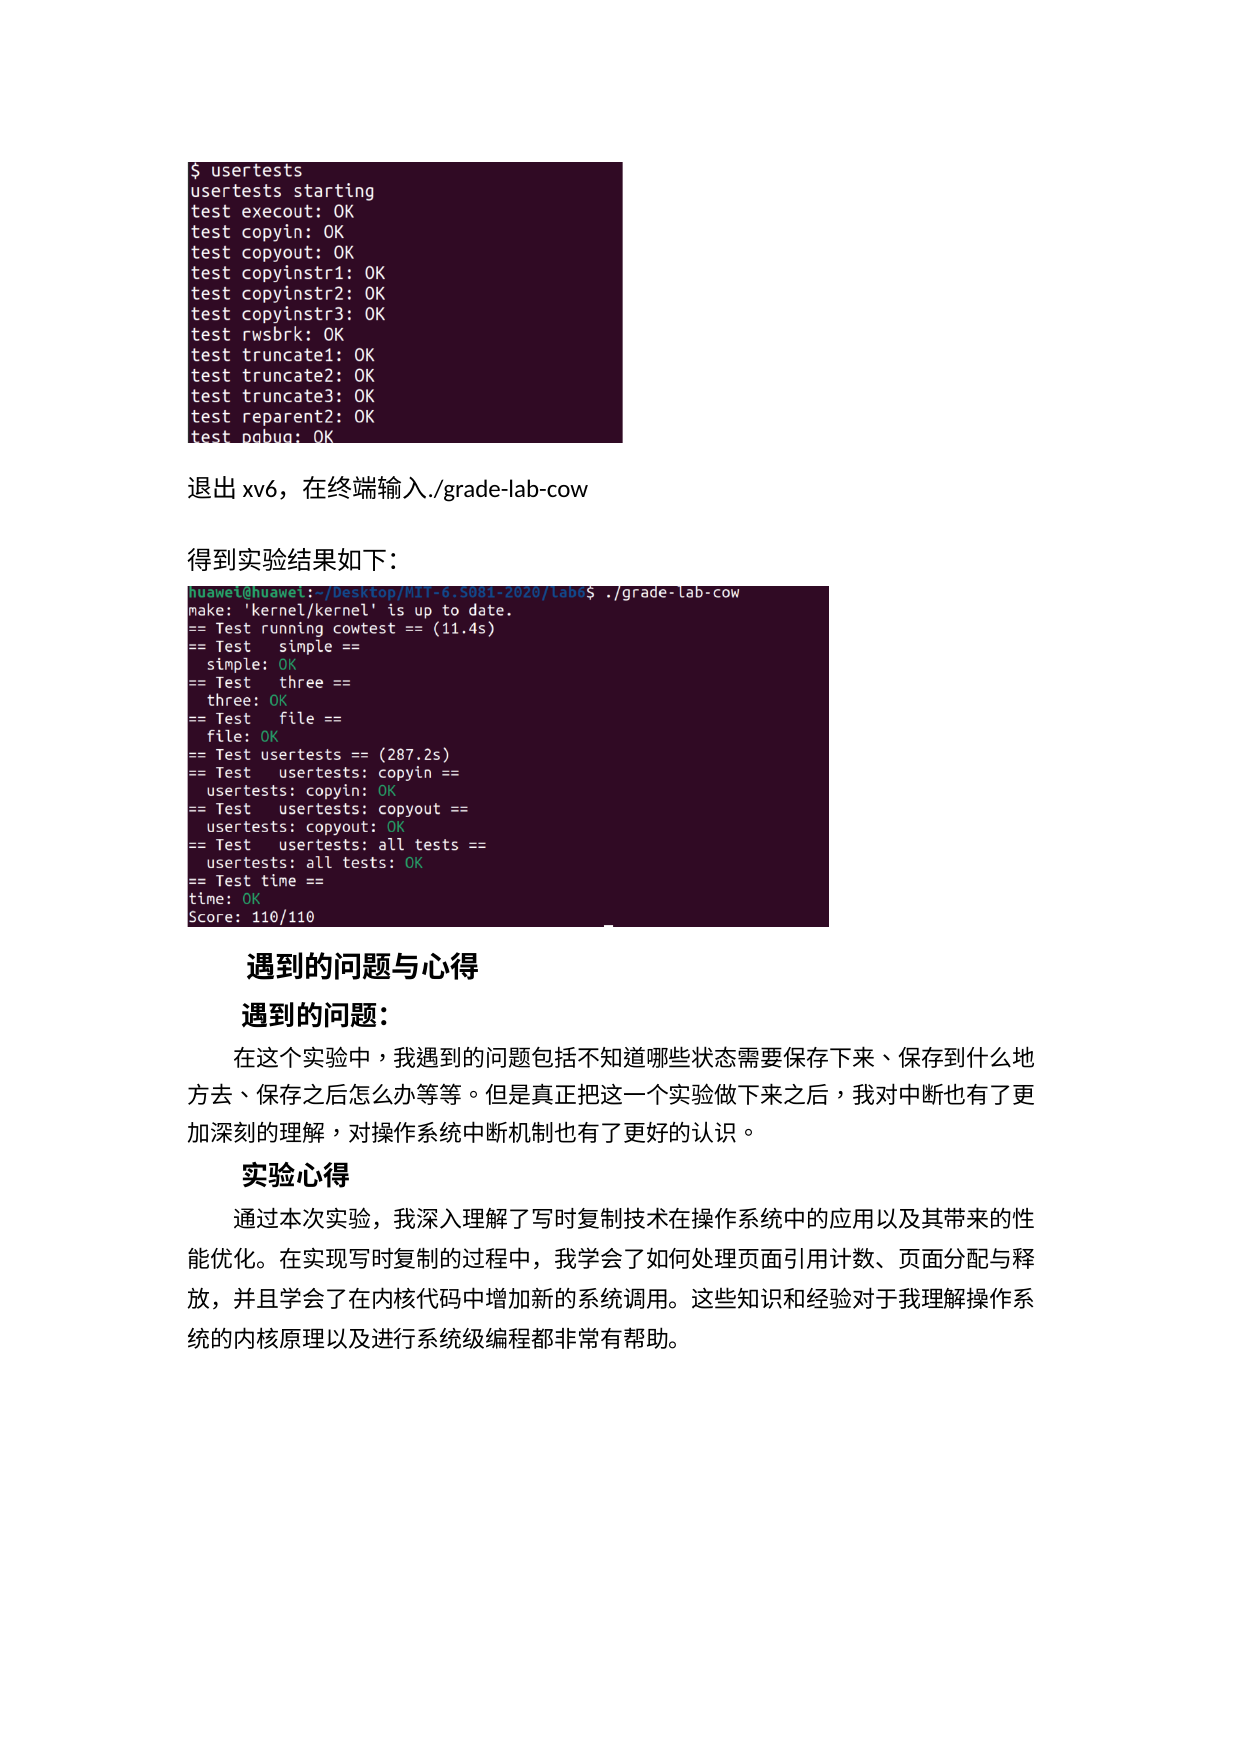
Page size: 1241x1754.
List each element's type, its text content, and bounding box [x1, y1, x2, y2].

text 得到实验结果如下： [187, 519, 1053, 577]
picture [187, 162, 623, 443]
text 在这个实验中，我遇到的问题包括不知道哪些状态需要保存下来、保存到什么地方去、保存之后怎么办等等。但是真正把这一个实验做下来之后，我对中断也有了更加深刻的理解，对操作系统中断机制也有了更好的认识。 [187, 1041, 1053, 1148]
text 通过本次实验，我深入理解了写时复制技术在操作系统中的应用以及其带来的性能优化。在实现写时复制的过程中，我学会了如何处理页面引用计数、页面分配与释放，并且学会了在内核代码中增加新的系统调用。这些知识和经验对于我理解操作系统的内核原理以及进行系统级编程都非常有帮助。 [187, 1201, 1053, 1354]
picture [187, 586, 829, 927]
text 退出xv6，在终端输入./grade-lab-cow [187, 454, 1053, 519]
text 实验心得 [187, 1154, 1053, 1193]
text 遇到的问题与心得 [187, 944, 1053, 986]
text 遇到的问题： [187, 994, 1053, 1034]
